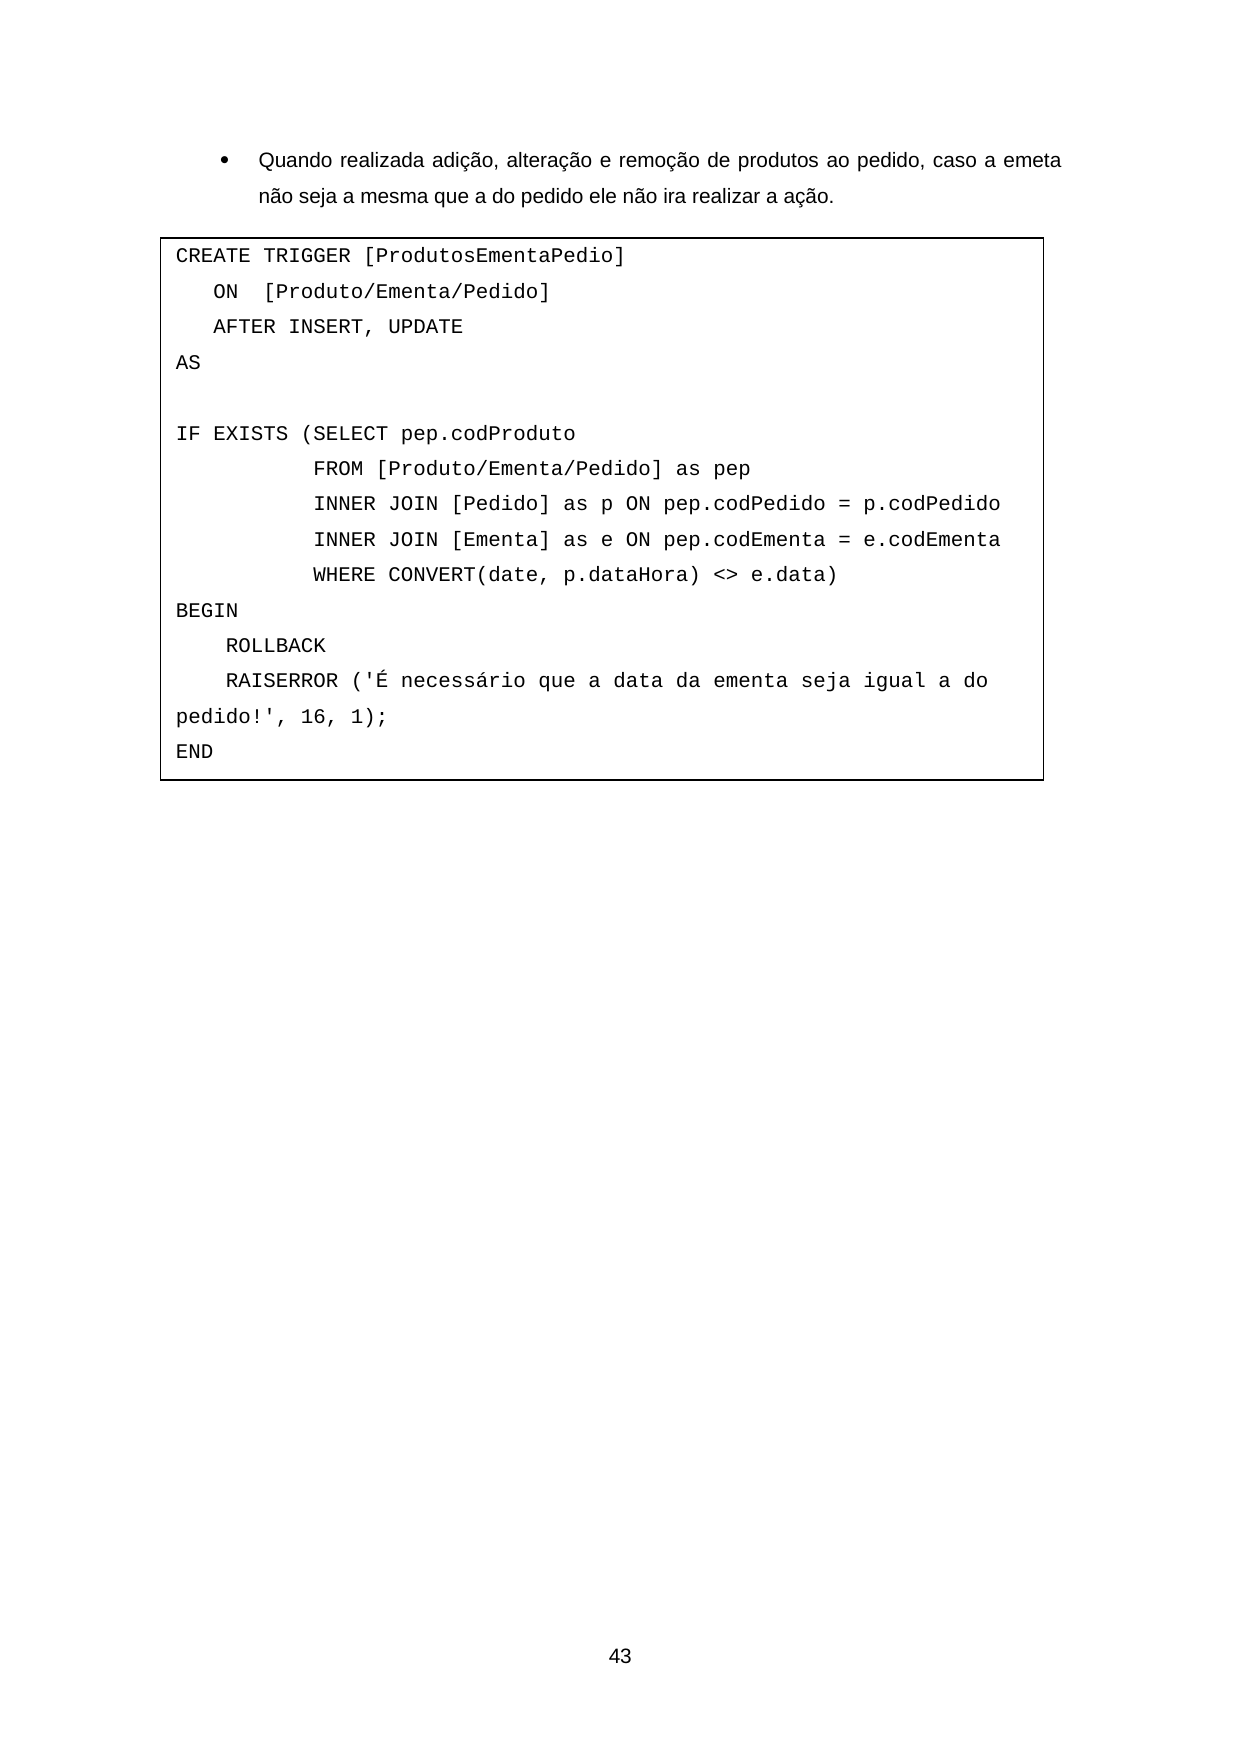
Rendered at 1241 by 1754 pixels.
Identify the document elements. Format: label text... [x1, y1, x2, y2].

list Quando realizada adição, alteração e remoção de produtos ao pedido, caso a emeta não seja a mesma que a do pedido ele não ira realizar a ação. [221, 148, 1063, 208]
